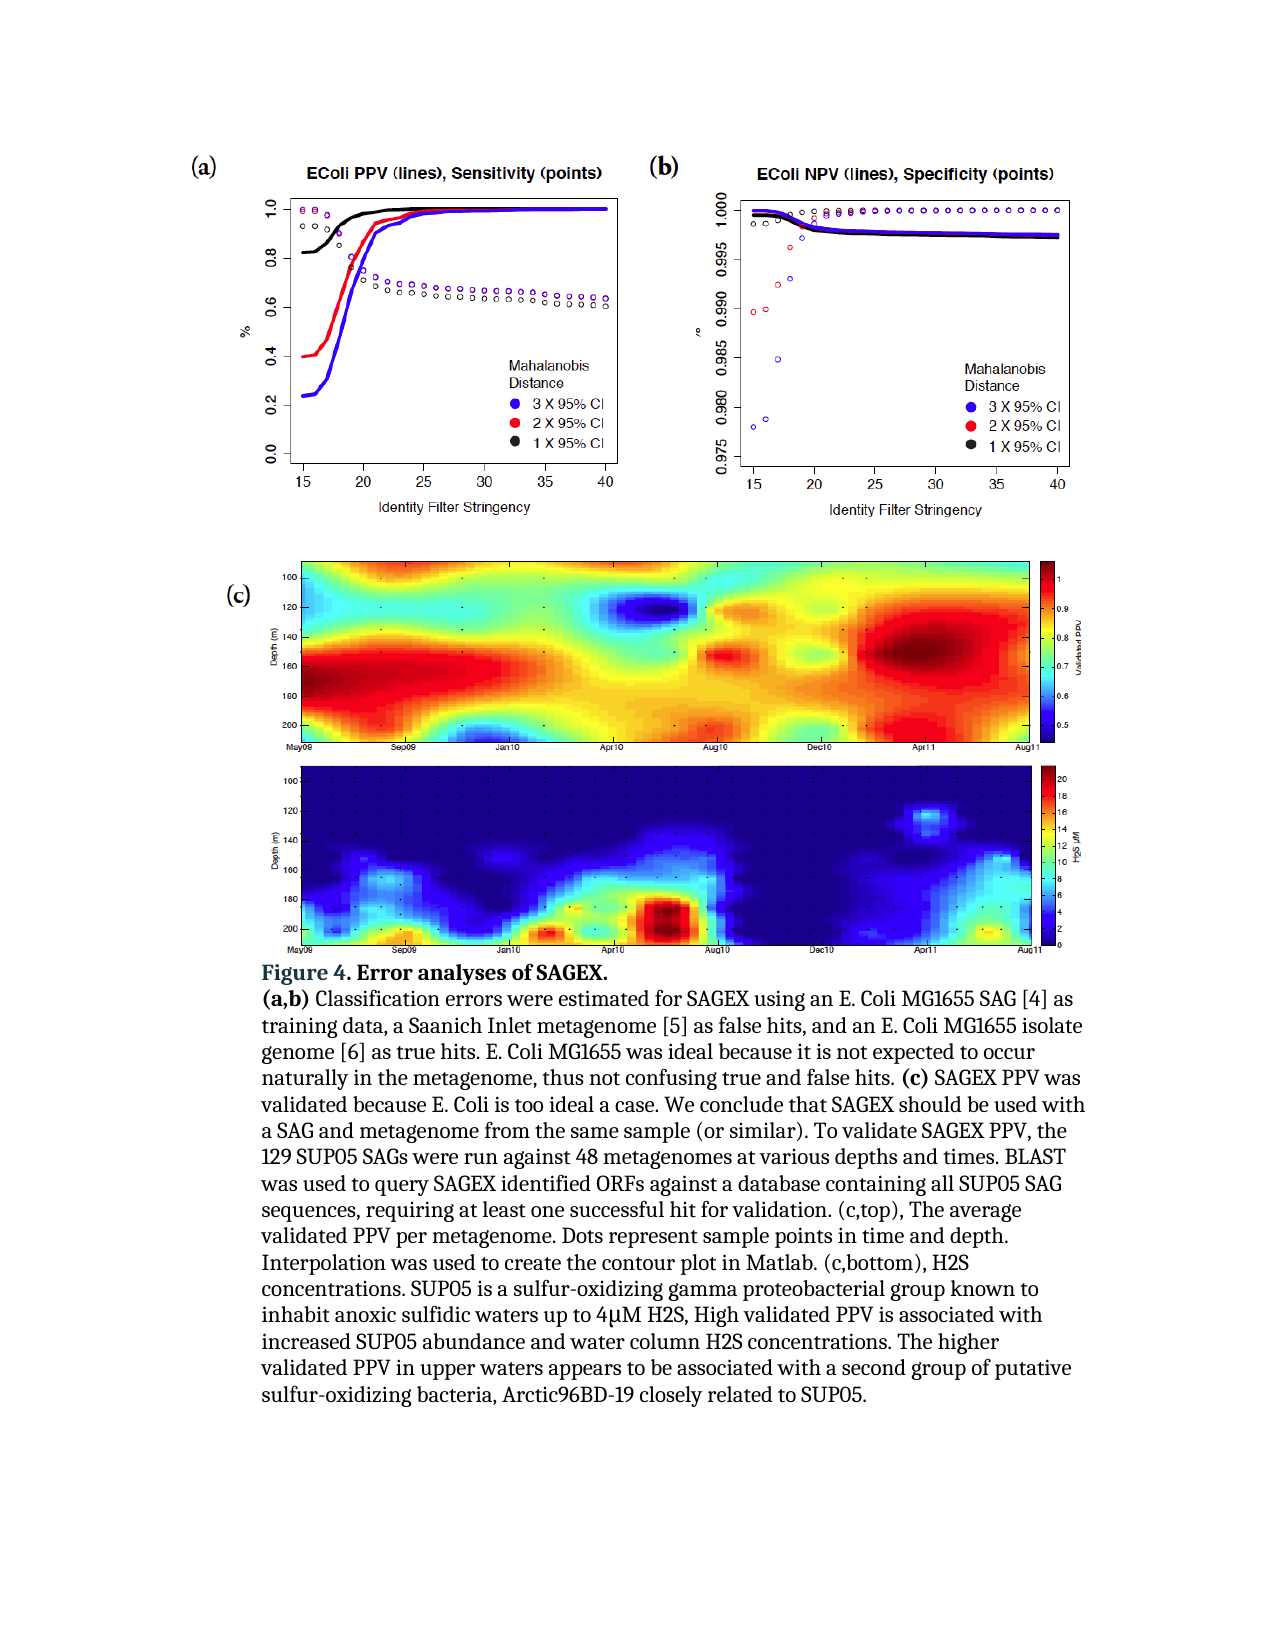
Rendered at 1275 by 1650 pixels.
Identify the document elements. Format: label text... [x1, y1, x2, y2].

text (a,b) Classification errors were estimated for SAGEX using an E. Coli MG1655 SAG [4] as training data, a Saanich Inlet metagenome [5] as false hits, and an E. Coli MG1655 isolate genome [6] as true hits. E. Coli MG1655 was ideal because it is not expected to occur naturally in the metagenome, thus not confusing true and false hits. (c) SAGEX PPV was validated because E. Coli is too ideal a case. We conclude that SAGEX should be used with a SAG and metagenome from the same sample (or similar). To validate SAGEX PPV, the 129 SUP05 SAGs were run against 48 metagenomes at various depths and times. BLAST was used to query SAGEX identified ORFs against a database containing all SUP05 SAG sequences, requiring at least one successful hit for validation. (c,top), The average validated PPV per metagenome. Dots represent sample points in time and depth. Interpolation was used to create the contour plot in Matlab. (c,bottom), H2S concentrations. SUP05 is a sulfur-oxidizing gamma proteobacterial group known to inhabit anoxic sulfidic waters up to 4μM H2S, High validated PPV is associated with increased SUP05 abundance and water column H2S concentrations. The higher validated PPV in upper waters appears to be associated with a second group of putative sulfur-oxidizing bacteria, Arctic96BD-19 closely related to SUP05. [261, 986, 1087, 1408]
picture [187, 150, 1087, 960]
text Figure 4. Error analyses of SAGEX. [261, 960, 1087, 986]
